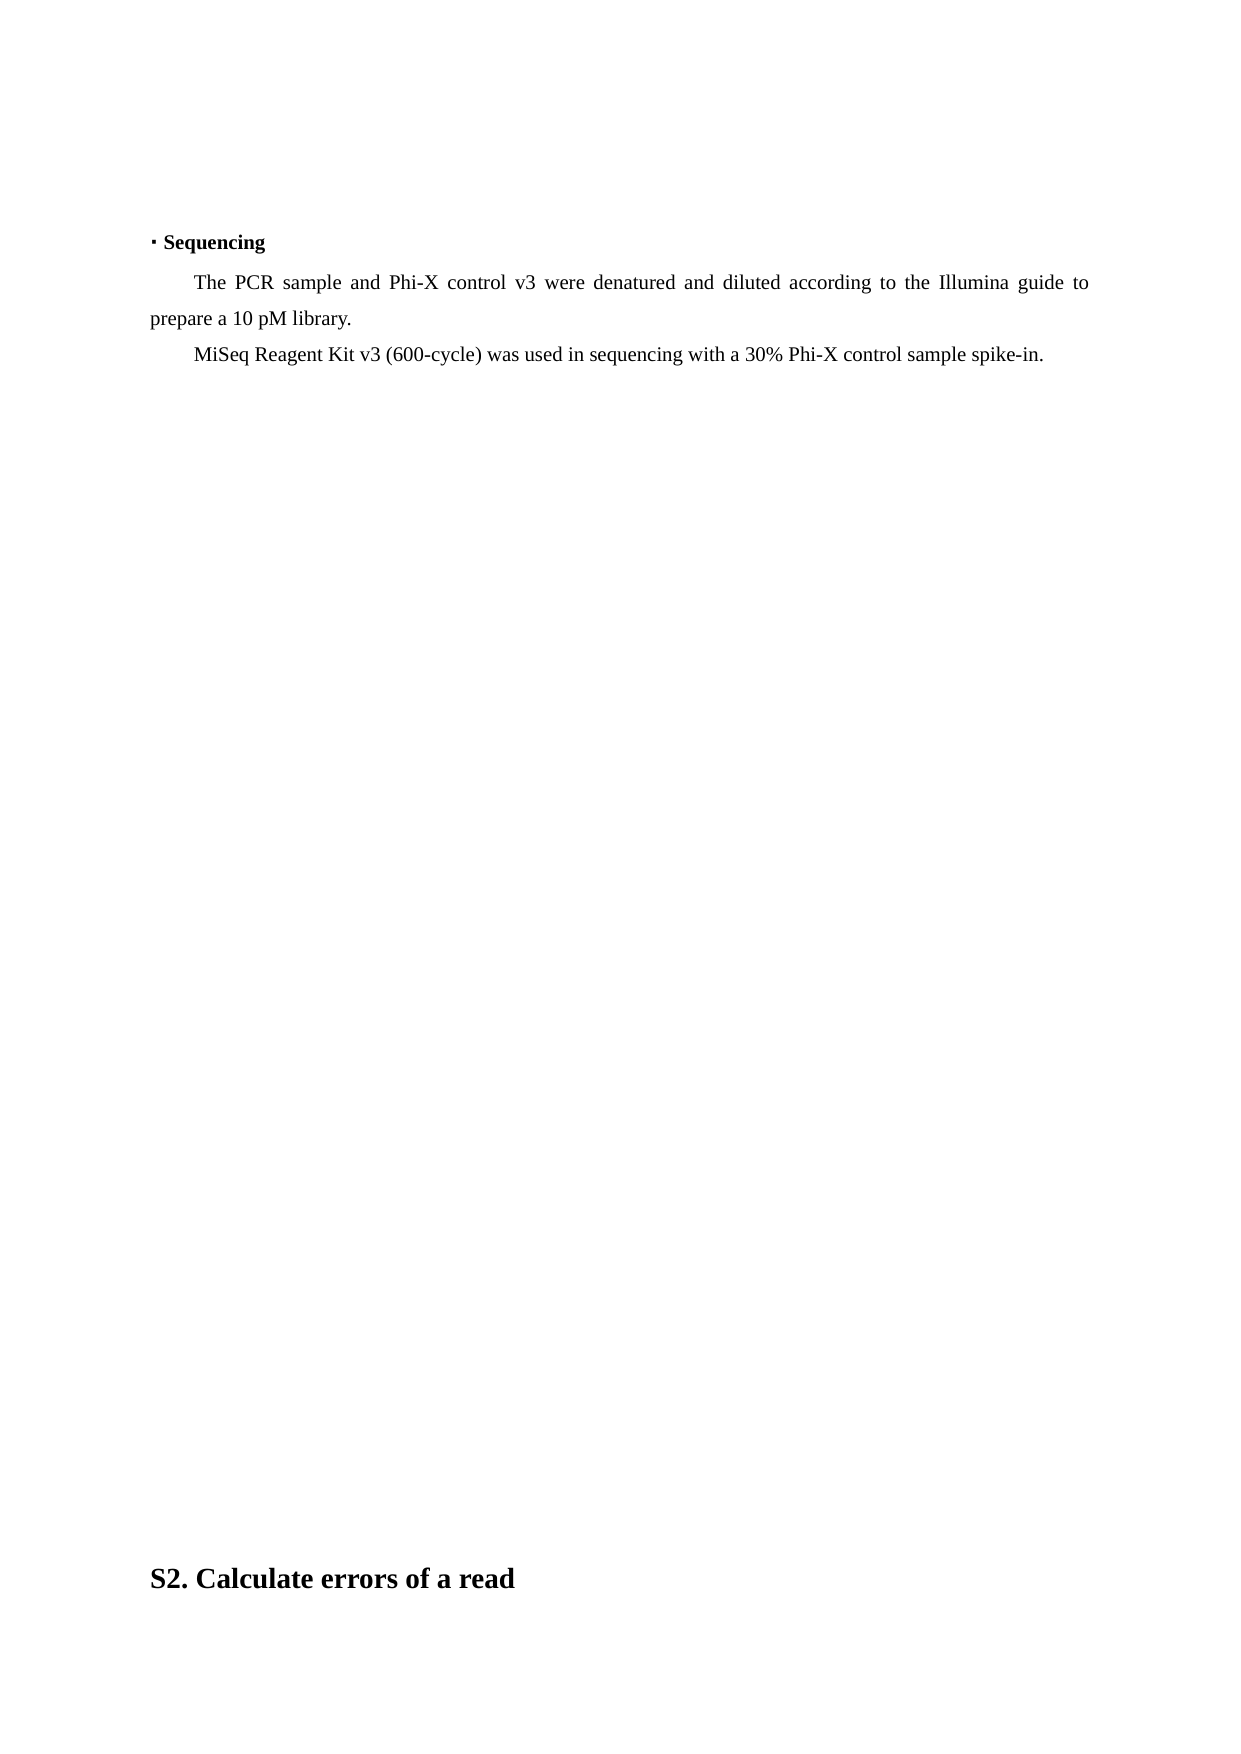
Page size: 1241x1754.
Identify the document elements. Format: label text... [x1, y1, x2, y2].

text MiSeq Reagent Kit v3 (600-cycle) was used in sequencing with a 30% Phi-X control sample spike-in. [150, 342, 1090, 366]
text S2. Calculate errors of a read [150, 1561, 1090, 1594]
text The PCR sample and Phi-X control v3 were denatured and diluted according to the Illumina guide to prepare a 10 pM library. [150, 270, 1090, 330]
text ∙ Sequencing [150, 227, 1090, 256]
